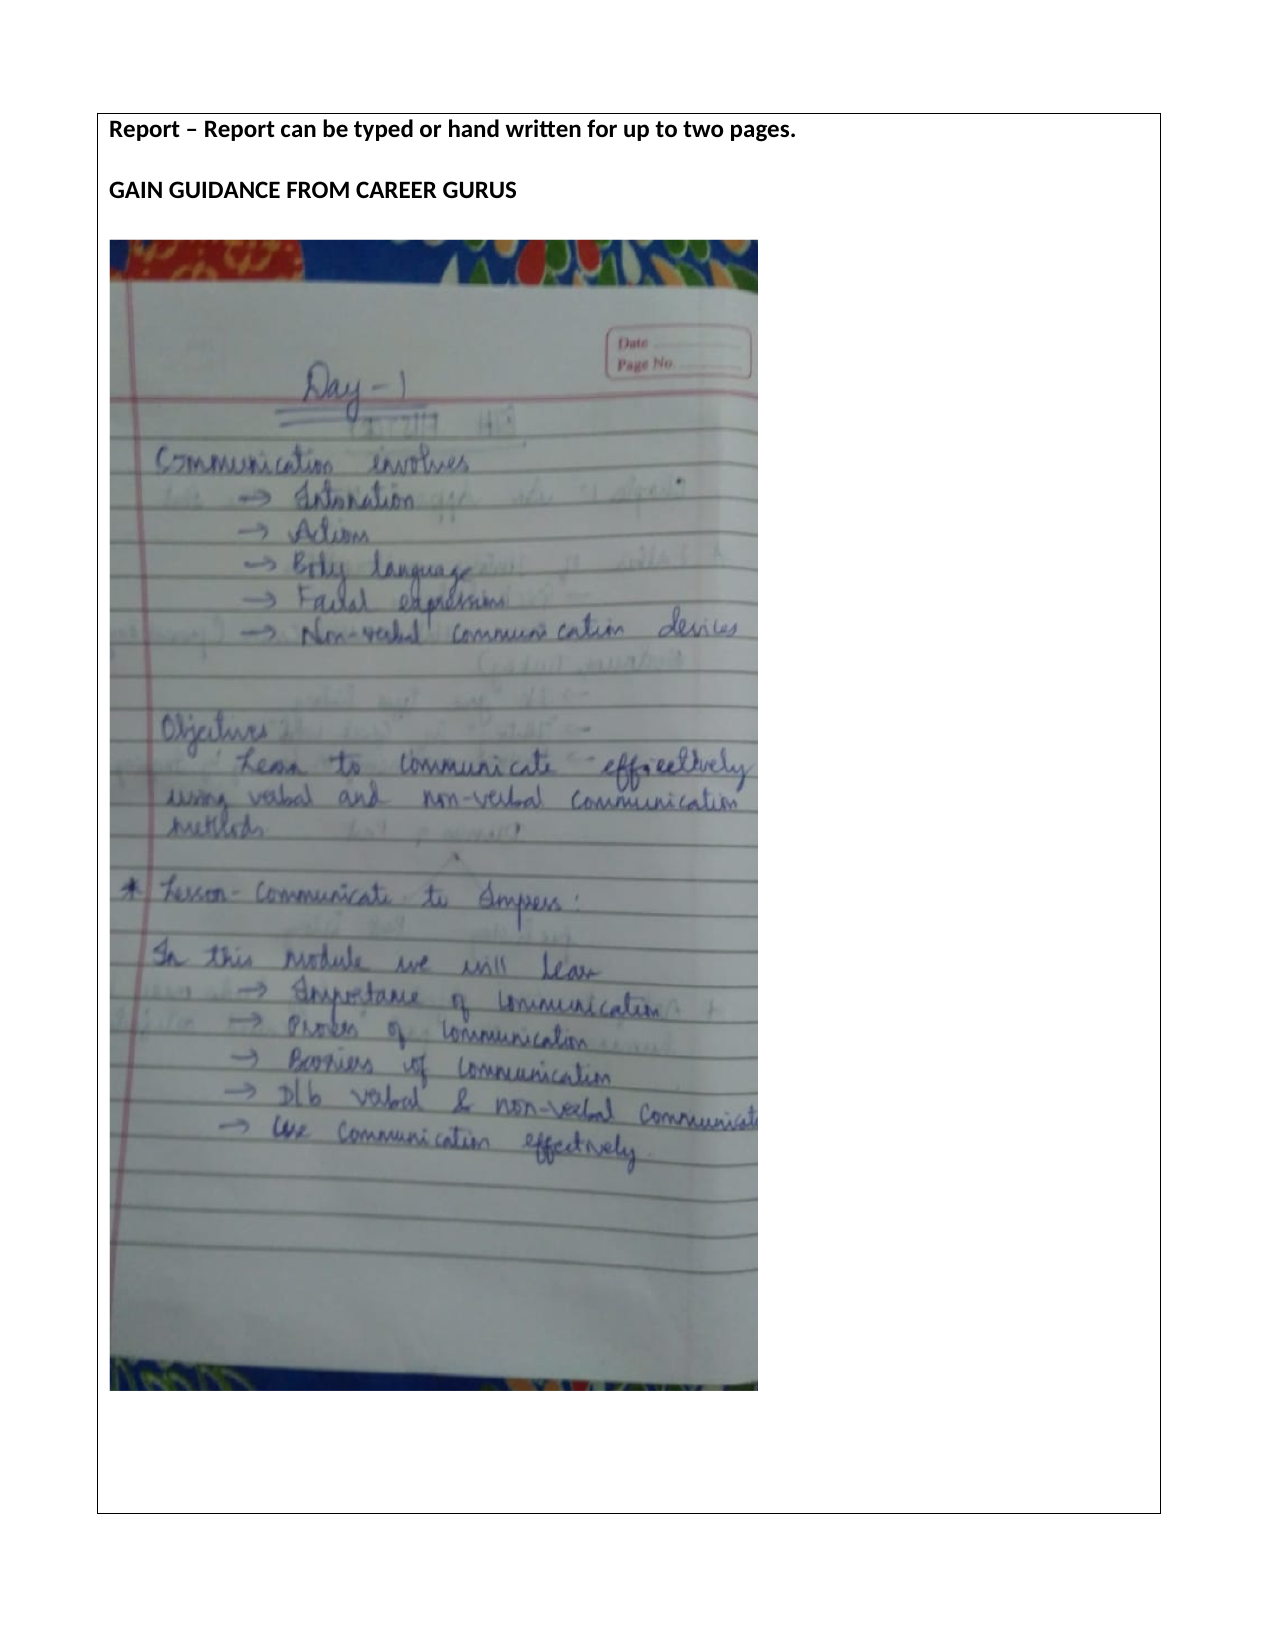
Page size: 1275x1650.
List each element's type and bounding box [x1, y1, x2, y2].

picture [110, 241, 758, 1390]
table_cell [98, 114, 1160, 1513]
